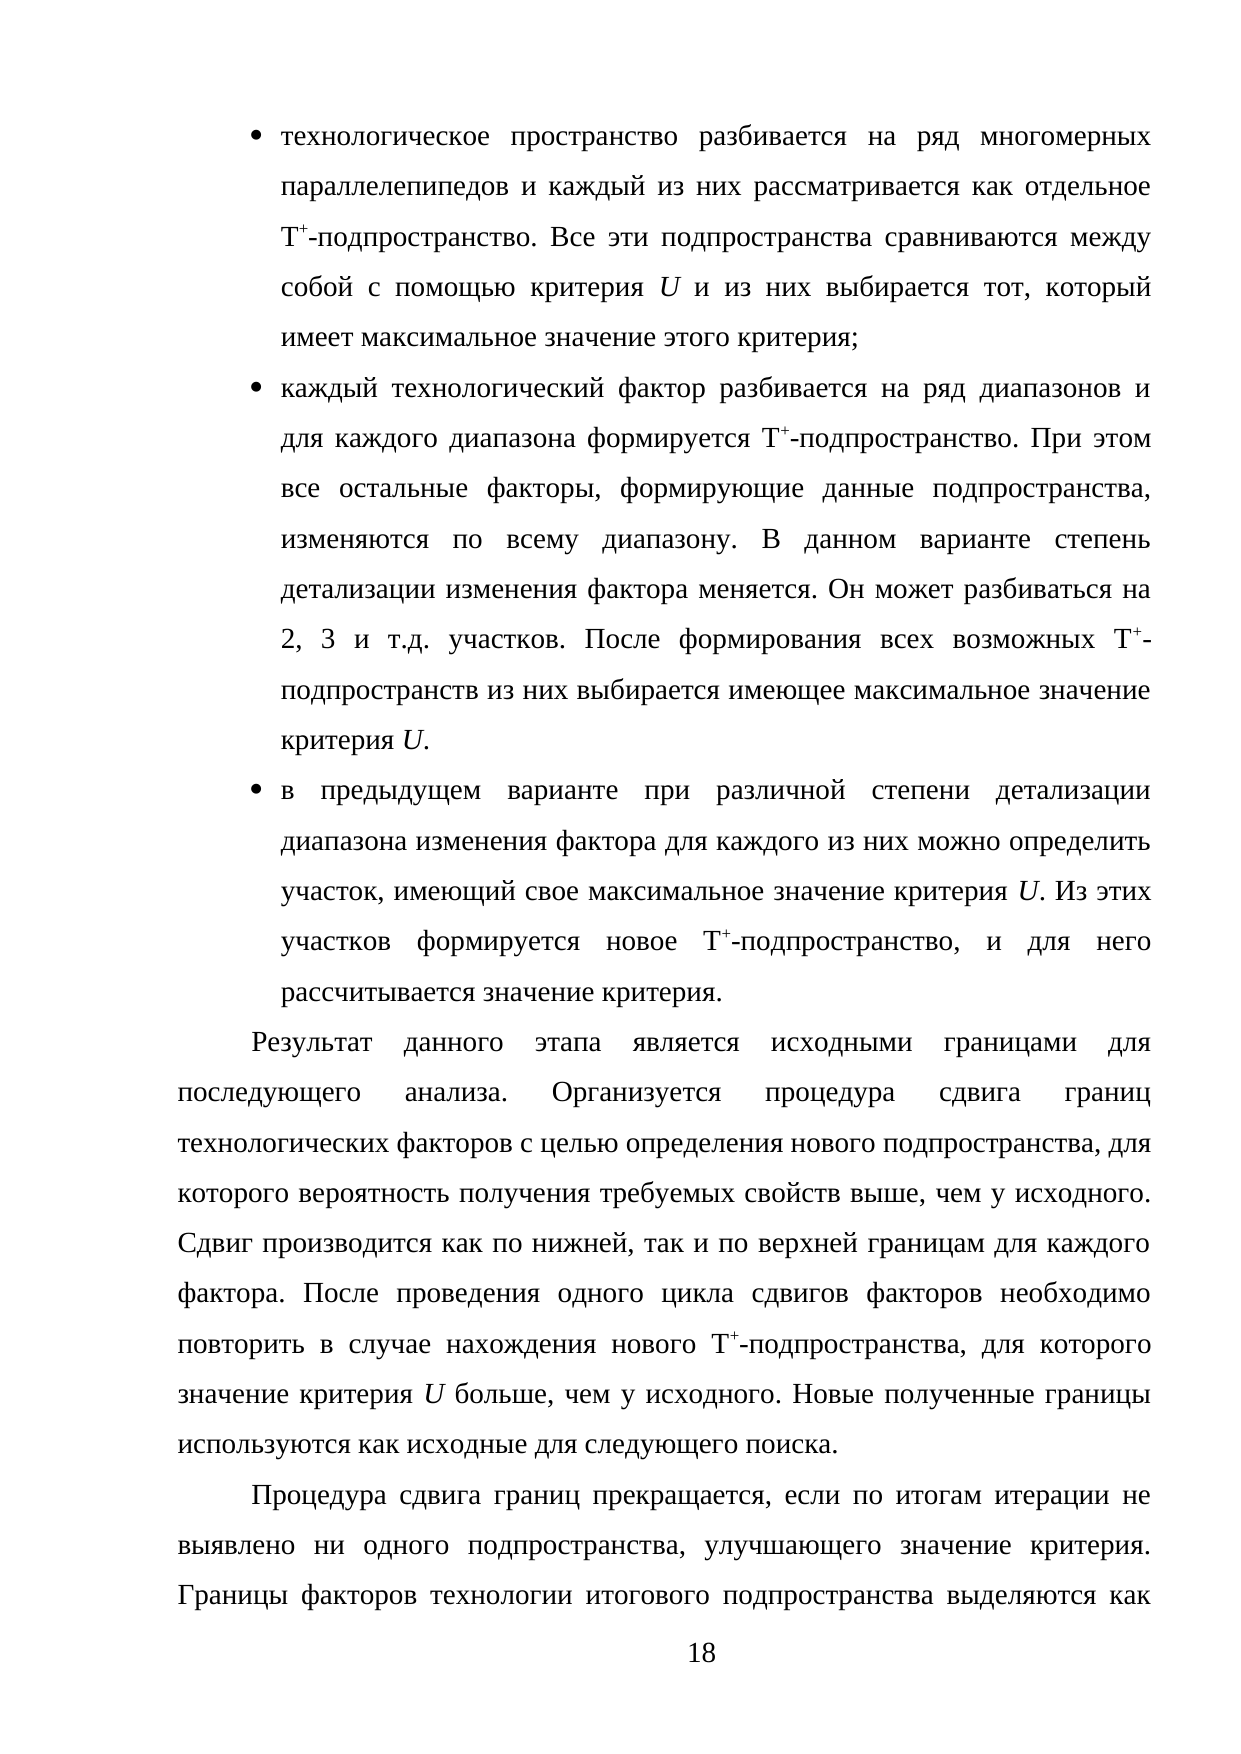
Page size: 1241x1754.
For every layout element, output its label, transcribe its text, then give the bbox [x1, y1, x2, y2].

list каждый технологический фактор разбивается на ряд диапазонов и для каждого диапазона формируется Т+-подпространство. При этом все остальные факторы, формирующие данные подпространства, изменяются по всему диапазону. В данном варианте степень детализации изменения фактора меняется. Он может разбиваться на 2, 3 и т.д. участков. После формирования всех возможных Т+-подпространств из них выбирается имеющее максимальное значение критерия U. [251, 370, 1152, 756]
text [177, 1477, 1152, 1611]
list технологическое пространство разбивается на ряд многомерных параллелепипедов и каждый из них рассматривается как отдельное Т+-подпространство. Все эти подпространства сравниваются между собой с помощью критерия U и из них выбирается тот, который имеет максимальное значение этого критерия; [251, 118, 1152, 353]
text Результат данного этапа является исходными границами для последующего анализа. Организуется процедура сдвига границ технологических факторов с целью определения нового подпространства, для которого вероятность получения требуемых свойств выше, чем у исходного. Сдвиг производится как по нижней, так и по верхней границам для каждого фактора. После проведения одного цикла сдвигов факторов необходимо повторить в случае нахождения нового Т+-подпространства, для которого значение критерия U больше, чем у исходного. Новые полученные границы используются как исходные для следующего поиска. [177, 1024, 1152, 1460]
list в предыдущем варианте при различной степени детализации диапазона изменения фактора для каждого из них можно определить участок, имеющий свое максимальное значение критерия U. Из этих участков формируется новое Т+-подпространство, и для него рассчитывается значение критерия. [251, 772, 1152, 1007]
